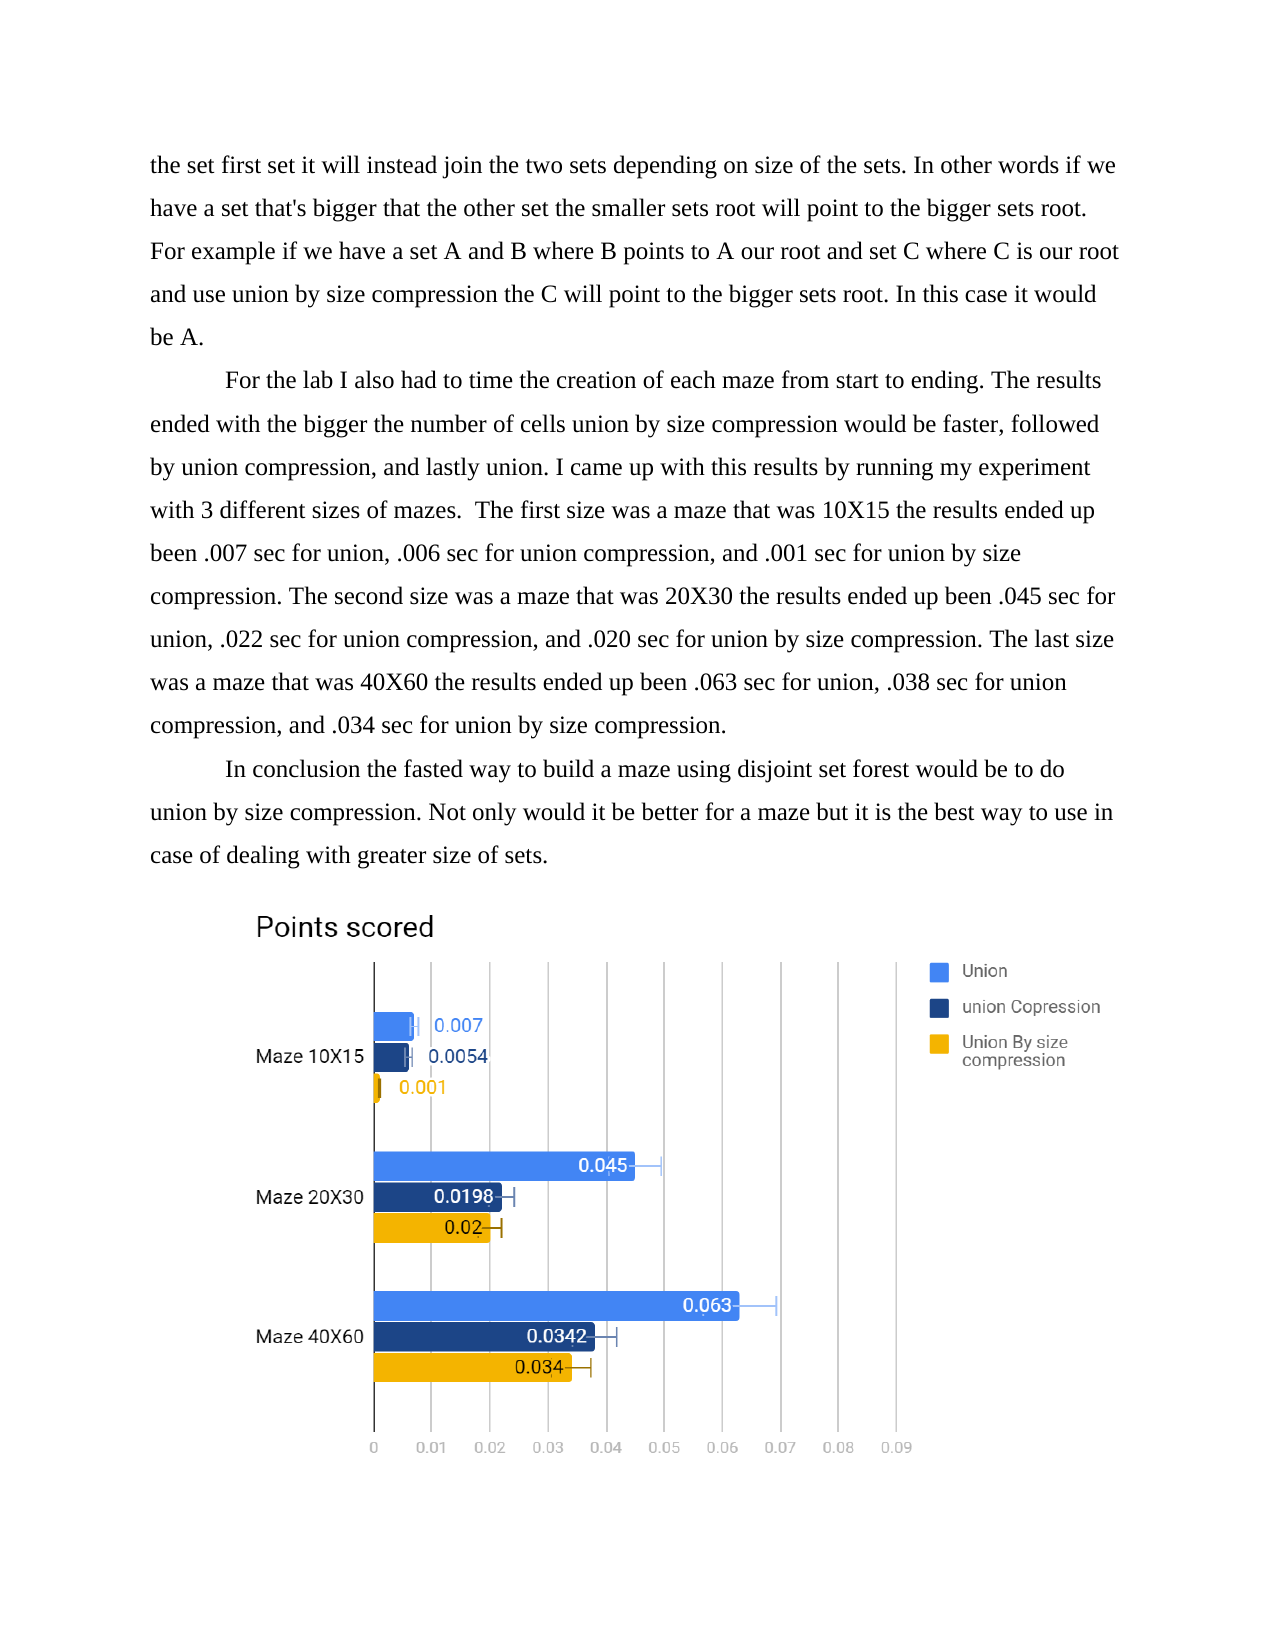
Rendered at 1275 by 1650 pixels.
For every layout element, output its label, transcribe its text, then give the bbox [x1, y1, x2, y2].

picture [225, 883, 1200, 1486]
text For the lab I also had to time the creation of each maze from start to ending. The results ended with the bigger the number of cells union by size compression would be faster, followed by union compression, and lastly union. I came up with this results by running my experiment with 3 different sizes of mazes. The first size was a maze that was 10X15 the results ended up been .007 sec for union, .006 sec for union compression, and .001 sec for union by size compression. The second size was a maze that was 20X30 the results ended up been .045 sec for union, .022 sec for union compression, and .020 sec for union by size compression. The last size was a maze that was 40X60 the results ended up been .063 sec for union, .038 sec for union compression, and .034 sec for union by size compression. [150, 366, 1125, 739]
text In conclusion the fasted way to build a maze using disjoint set forest would be to do union by size compression. Not only would it be better for a maze but it is the best way to use in case of dealing with greater size of sets. [150, 754, 1125, 869]
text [150, 150, 1125, 351]
